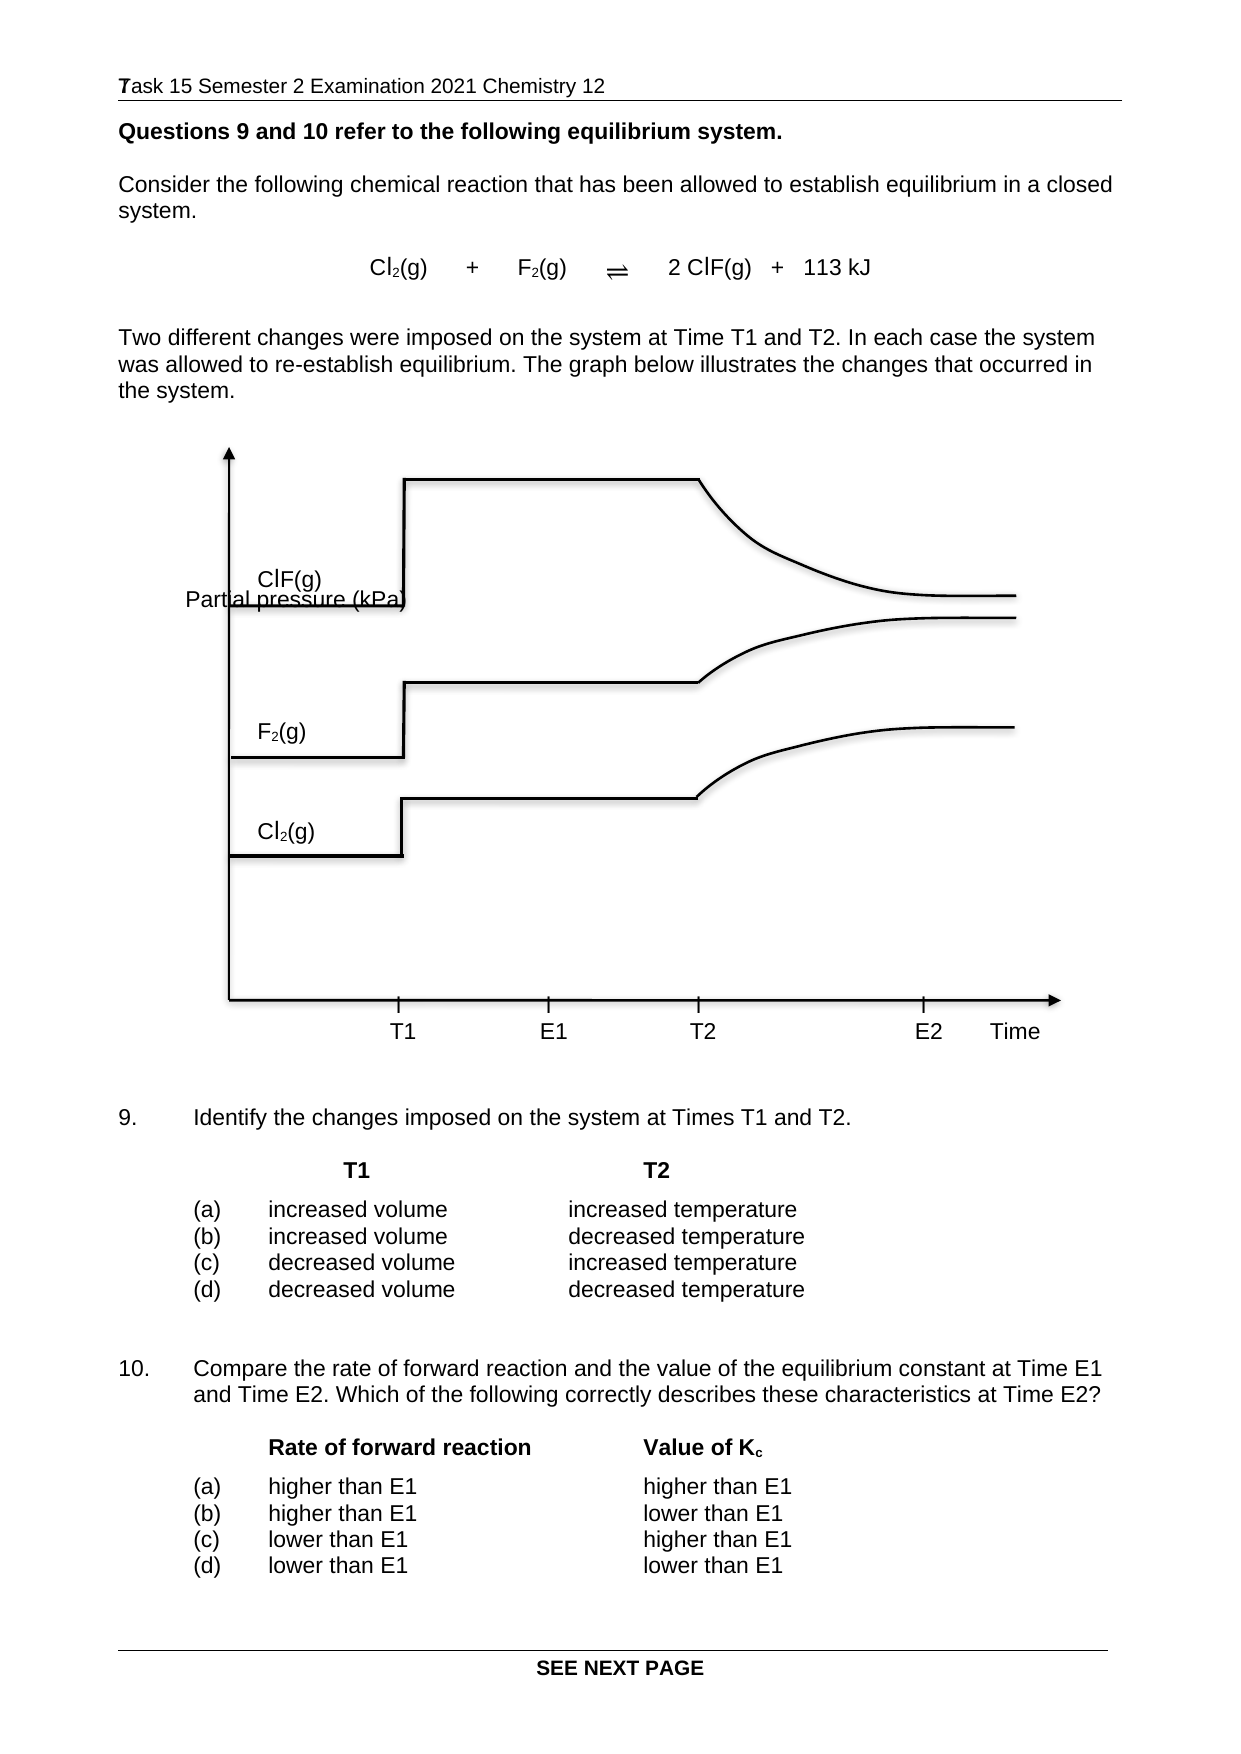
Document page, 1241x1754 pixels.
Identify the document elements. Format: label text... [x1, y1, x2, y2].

list decreased volume decreased temperature [193, 1276, 1122, 1302]
list lower than E1 higher than E1 [193, 1526, 1122, 1552]
text Consider the following chemical reaction that has been allowed to establish equilibrium in a closed system. [118, 171, 1122, 223]
text Cl2(g) + F2(g) ⇌ 2 ClF(g) + 113 kJ [118, 250, 1122, 285]
list higher than E1 lower than E1 [193, 1499, 1122, 1526]
text T1 T2 [118, 1157, 1122, 1183]
list decreased volume increased temperature [193, 1249, 1122, 1276]
list higher than E1 higher than E1 [193, 1473, 1122, 1499]
list increased volume decreased temperature [193, 1223, 1122, 1249]
text 9. Identify the changes imposed on the system at Times T1 and T2. [118, 1104, 1122, 1131]
text 10. Compare the rate of forward reaction and the value of the equilibrium constant at Time E1 and Time E2. Which of the following correctly describes these characteristics at Time E2? [118, 1354, 1122, 1407]
list lower than E1 lower than E1 [193, 1552, 1122, 1578]
list increased volume increased temperature [193, 1196, 1122, 1223]
text Two different changes were imposed on the system at Time T1 and T2. In each case the system was allowed to re-establish equilibrium. The graph below illustrates the changes that occurred in the system. [118, 324, 1122, 403]
text Questions 9 and 10 refer to the following equilibrium system. [118, 118, 1122, 144]
text Rate of forward reaction Value of Kc [118, 1434, 1122, 1460]
